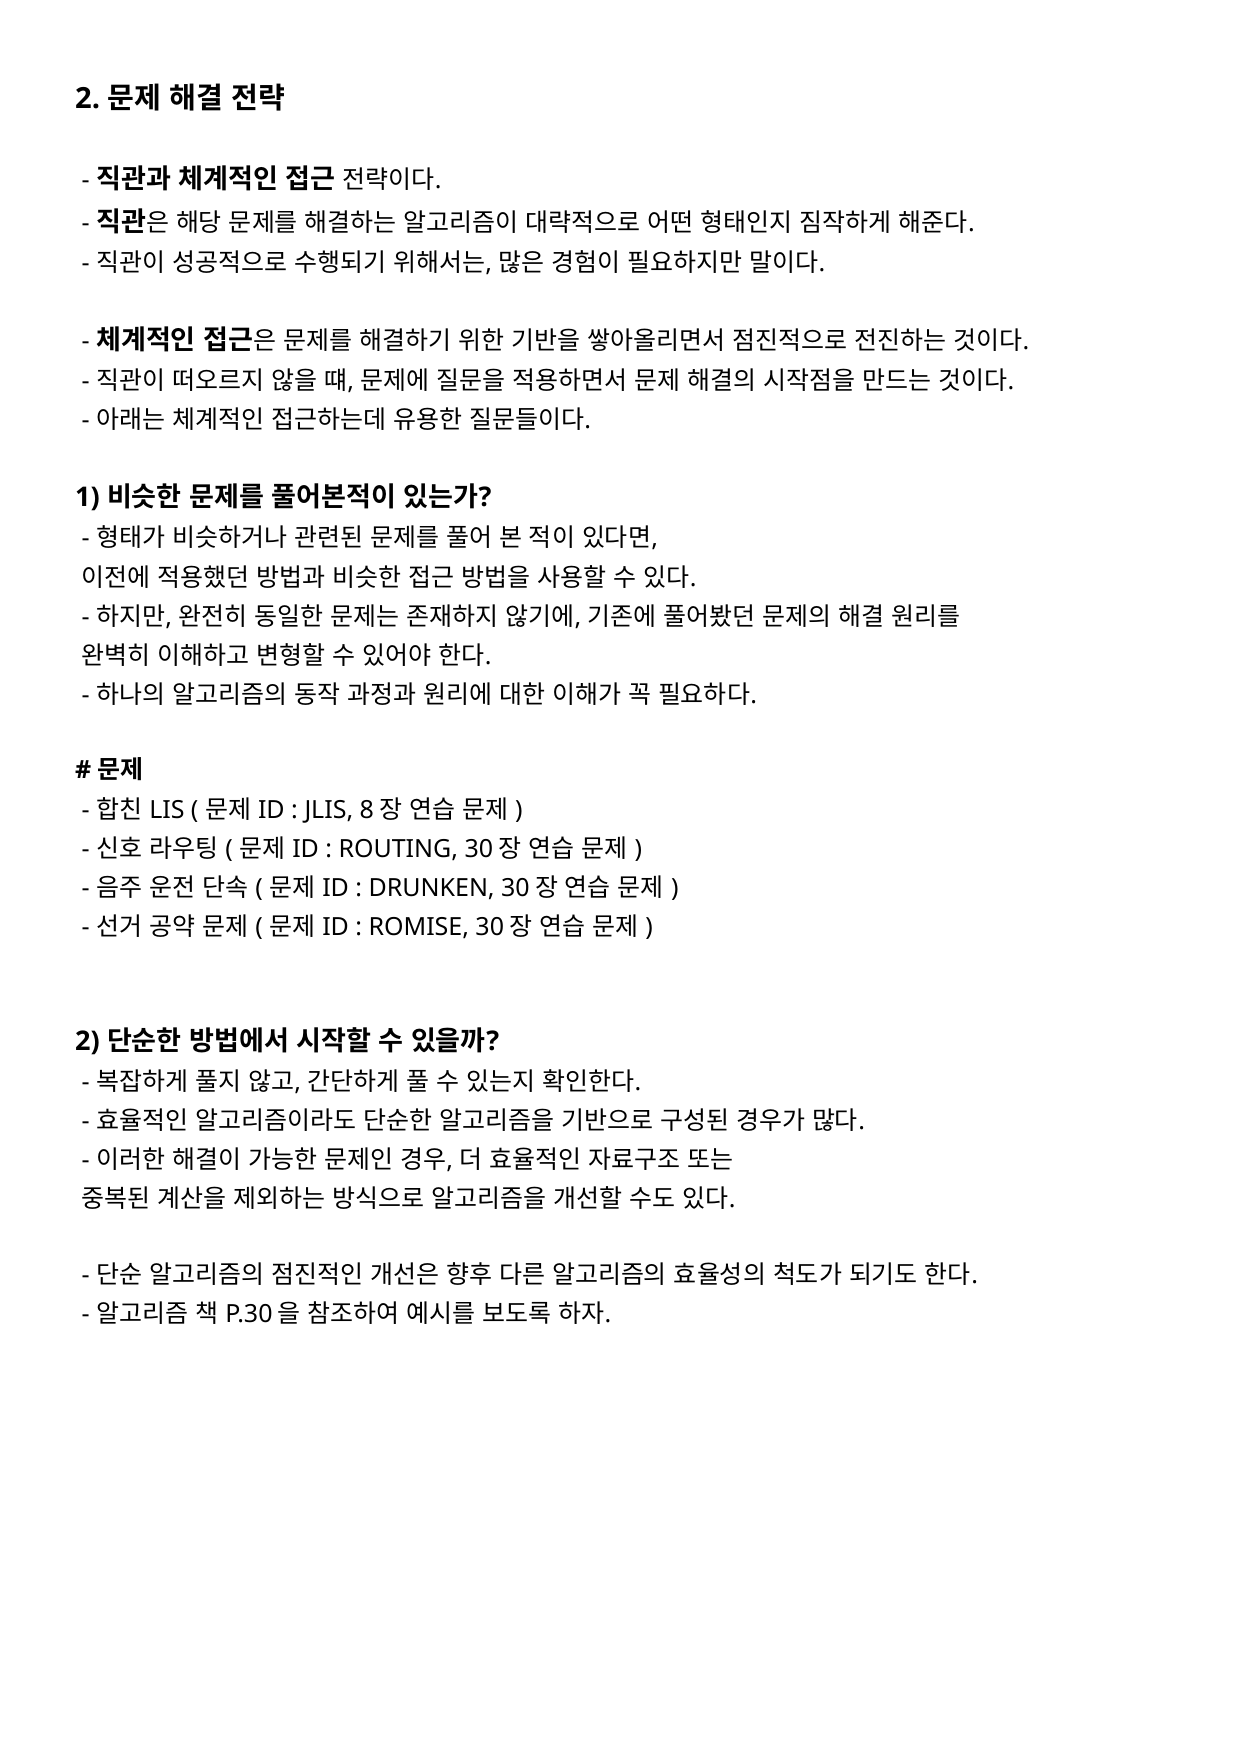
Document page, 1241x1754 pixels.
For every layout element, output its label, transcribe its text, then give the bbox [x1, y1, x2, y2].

text - 단순 알고리즘의 점진적인 개선은 향후 다른 알고리즘의 효율성의 척도가 되기도 한다. [75, 1254, 1165, 1291]
text - 직관은 해당 문제를 해결하는 알고리즘이 대략적으로 어떤 형태인지 짐작하게 해준다. [75, 200, 1165, 239]
text - 합친 LIS ( 문제 ID : JLIS, 8장 연습 문제 ) [75, 789, 1165, 825]
text - 신호 라우팅 ( 문제 ID : ROUTING, 30장 연습 문제 ) [75, 828, 1165, 864]
text - 효율적인 알고리즘이라도 단순한 알고리즘을 기반으로 구성된 경우가 많다. [75, 1100, 1165, 1137]
text - 직관이 성공적으로 수행되기 위해서는, 많은 경험이 필요하지만 말이다. [75, 242, 1165, 278]
text 2) 단순한 방법에서 시작할 수 있을까? [75, 1019, 1165, 1058]
text - 음주 운전 단속 ( 문제 ID : DRUNKEN, 30장 연습 문제 ) [75, 867, 1165, 903]
text - 하나의 알고리즘의 동작 과정과 원리에 대한 이해가 꼭 필요하다. [75, 674, 1165, 710]
text 이전에 적용했던 방법과 비슷한 접근 방법을 사용할 수 있다. [75, 557, 1165, 593]
text - 직관이 떠오르지 않을 떄, 문제에 질문을 적용하면서 문제 해결의 시작점을 만드는 것이다. [75, 361, 1165, 397]
text - 아래는 체계적인 접근하는데 유용한 질문들이다. [75, 399, 1165, 436]
text - 직관과 체계적인 접근 전략이다. [75, 157, 1165, 197]
text - 체계적인 접근은 문제를 해결하기 위한 기반을 쌓아올리면서 점진적으로 전진하는 것이다. [75, 318, 1165, 357]
text 1) 비슷한 문제를 풀어본적이 있는가? [75, 475, 1165, 515]
text 완벽히 이해하고 변형할 수 있어야 한다. [75, 635, 1165, 671]
text 중복된 계산을 제외하는 방식으로 알고리즘을 개선할 수도 있다. [75, 1178, 1165, 1215]
text - 알고리즘 책 P.30을 참조하여 예시를 보도록 하자. [75, 1293, 1165, 1330]
text - 복잡하게 풀지 않고, 간단하게 풀 수 있는지 확인한다. [75, 1061, 1165, 1098]
text 2. 문제 해결 전략 [75, 75, 1165, 117]
text - 하지만, 완전히 동일한 문제는 존재하지 않기에, 기존에 풀어봤던 문제의 해결 원리를 [75, 596, 1165, 632]
text - 형태가 비슷하거나 관련된 문제를 풀어 본 적이 있다면, [75, 518, 1165, 554]
text - 이러한 해결이 가능한 문제인 경우, 더 효율적인 자료구조 또는 [75, 1139, 1165, 1176]
text - 선거 공약 문제 ( 문제 ID : ROMISE, 30장 연습 문제 ) [75, 906, 1165, 942]
text # 문제 [75, 750, 1165, 786]
